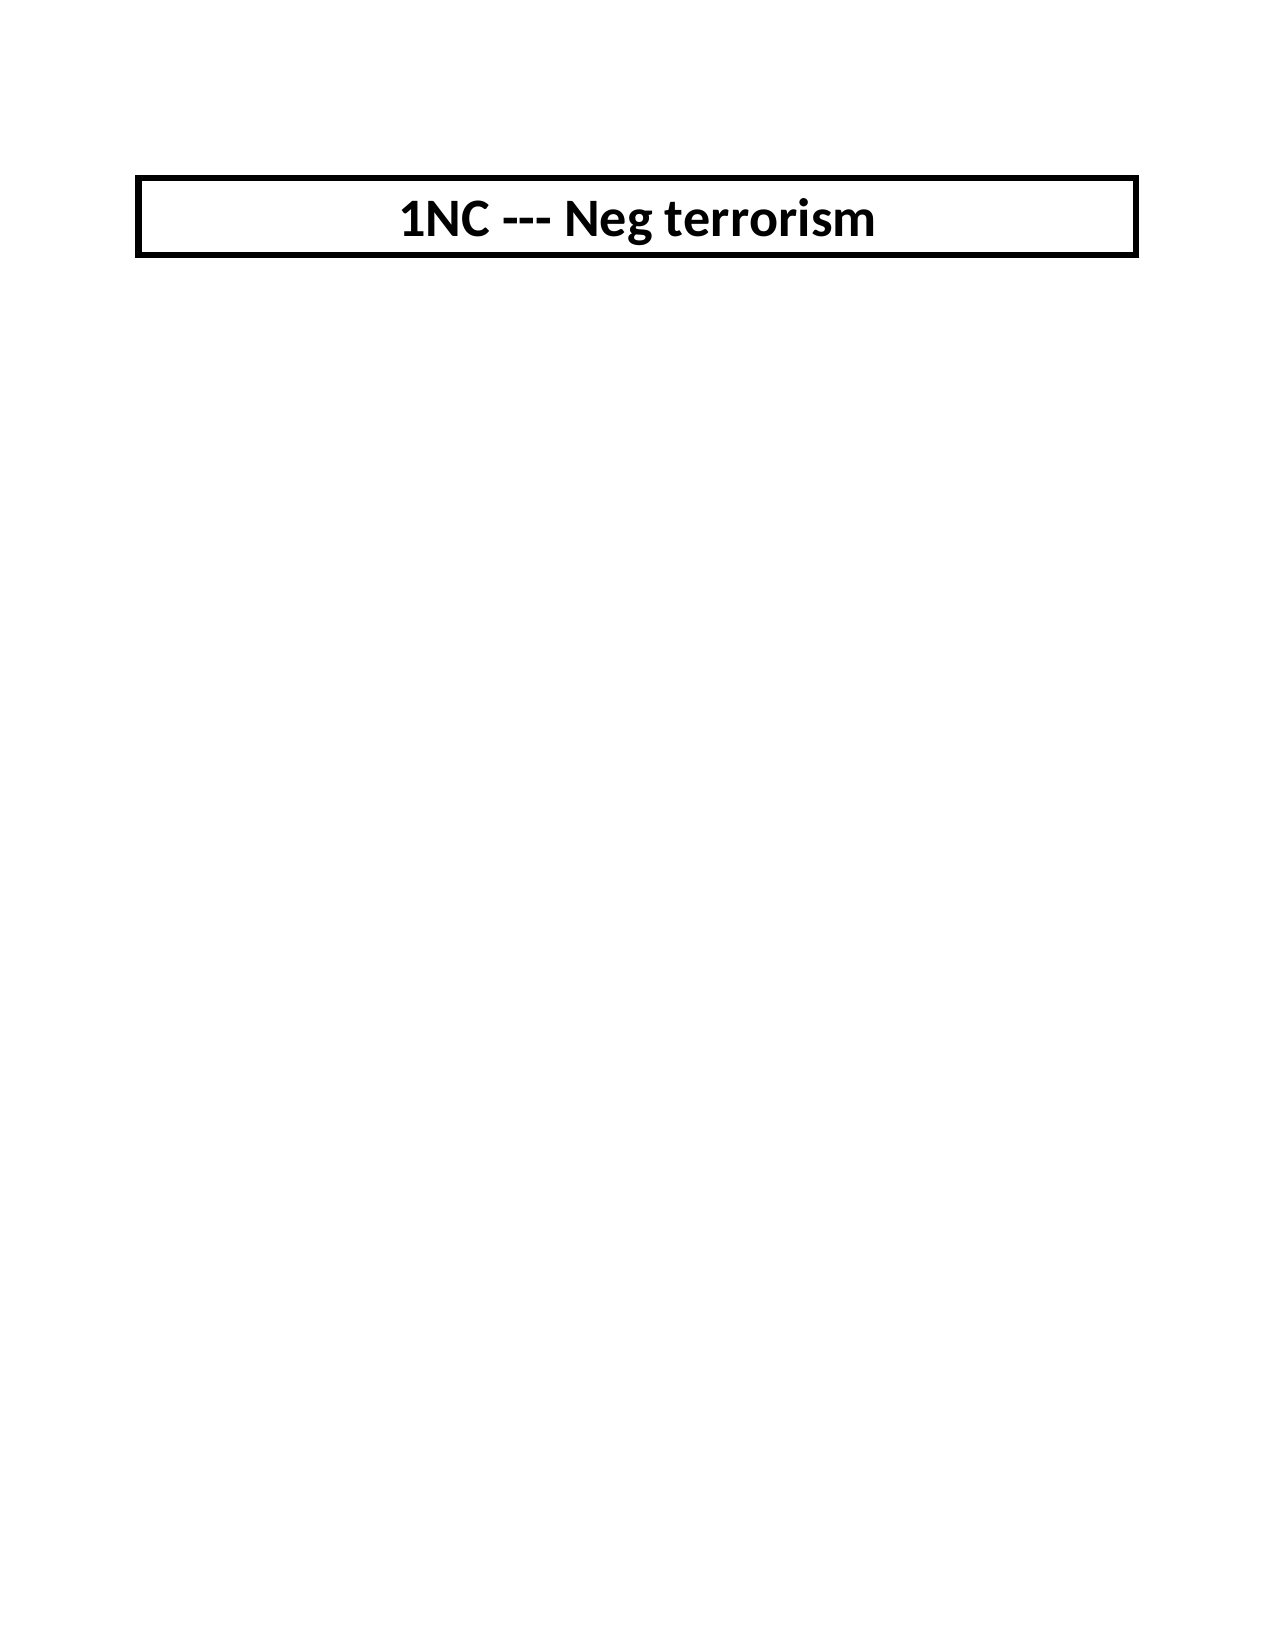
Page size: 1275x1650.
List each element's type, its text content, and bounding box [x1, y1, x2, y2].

subtitle 1NC --- Neg terrorism [142, 181, 1133, 252]
